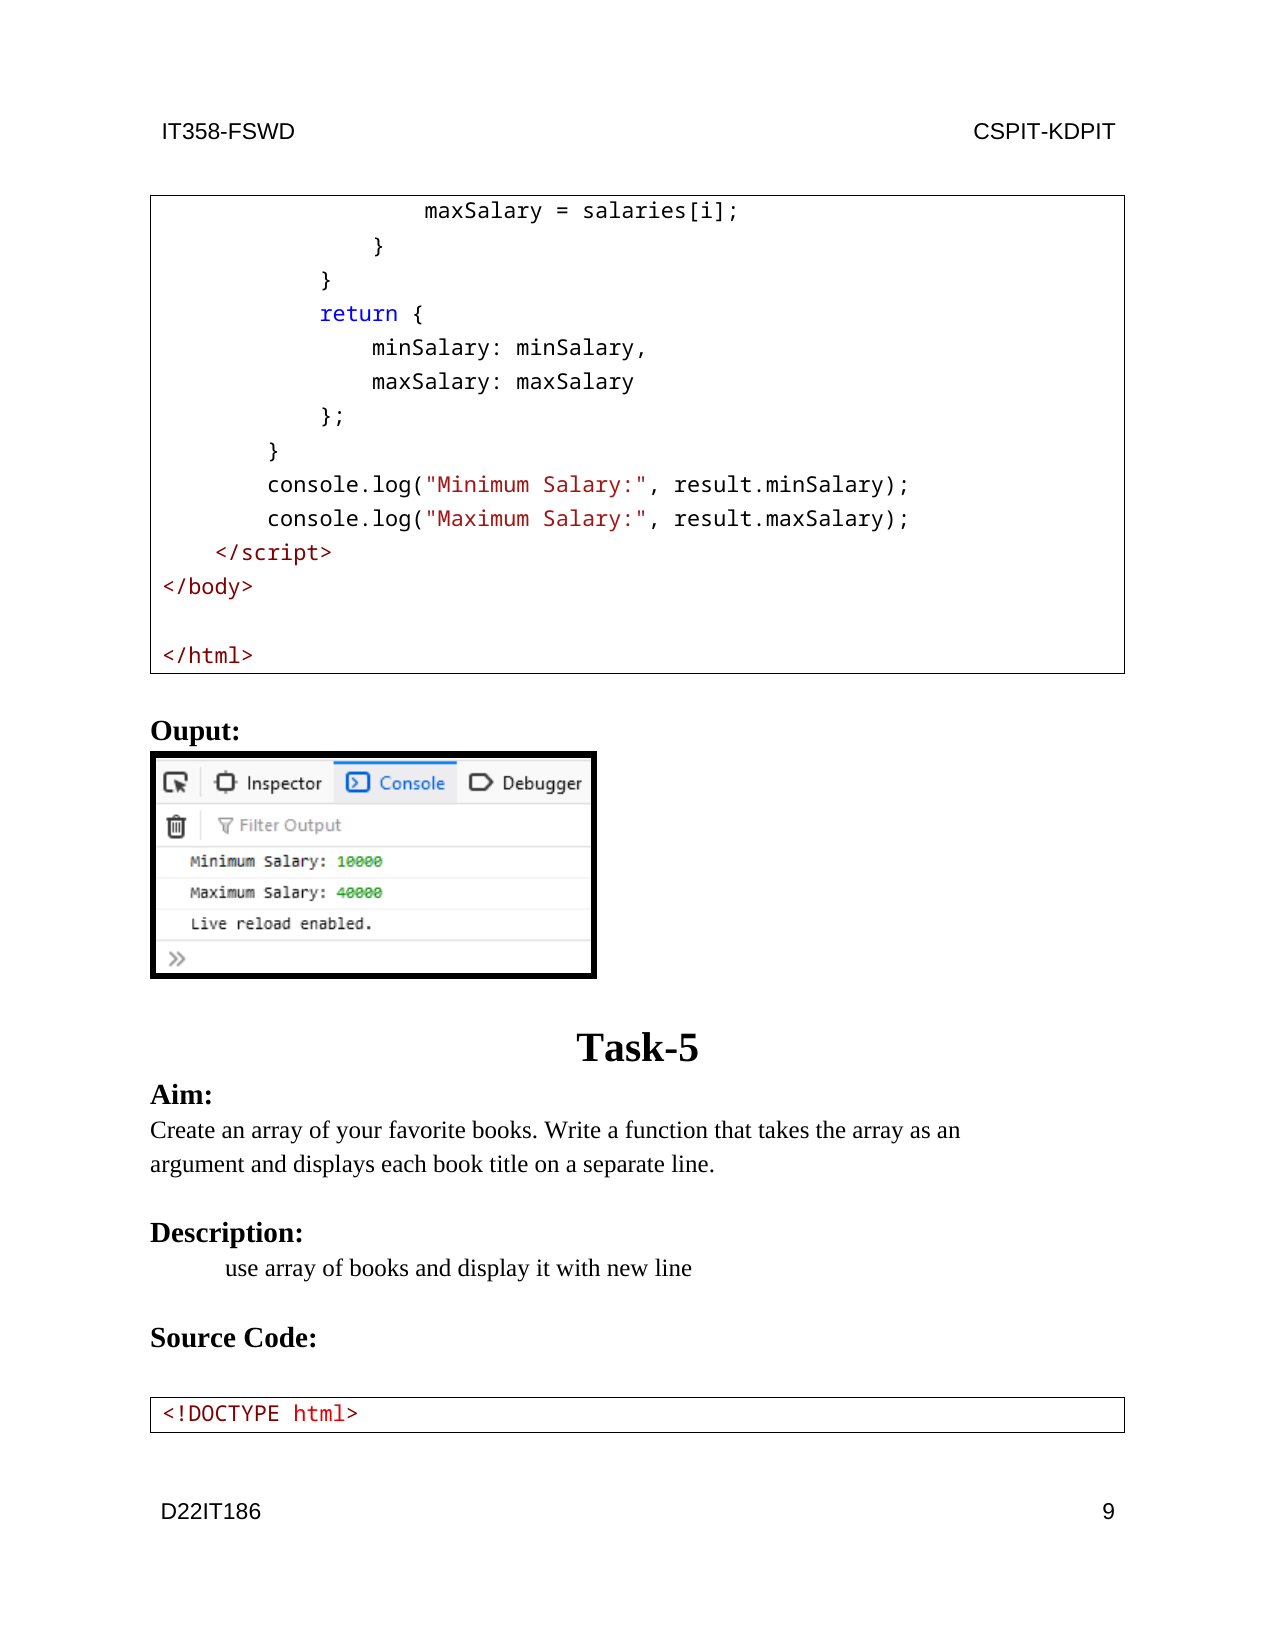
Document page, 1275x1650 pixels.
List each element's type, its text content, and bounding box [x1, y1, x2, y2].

text Create an array of your favorite books. Write a function that takes the array as an [150, 1116, 1125, 1144]
text Ouput: [150, 713, 1125, 746]
text use array of books and display it with new line [150, 1253, 1125, 1282]
text Description: [150, 1215, 1125, 1248]
text Task-5 [150, 1022, 1125, 1070]
picture [156, 758, 591, 973]
text Aim: [150, 1077, 1125, 1111]
text argument and displays each book title on a separate line. [150, 1149, 1125, 1177]
text Source Code: [150, 1320, 1125, 1353]
